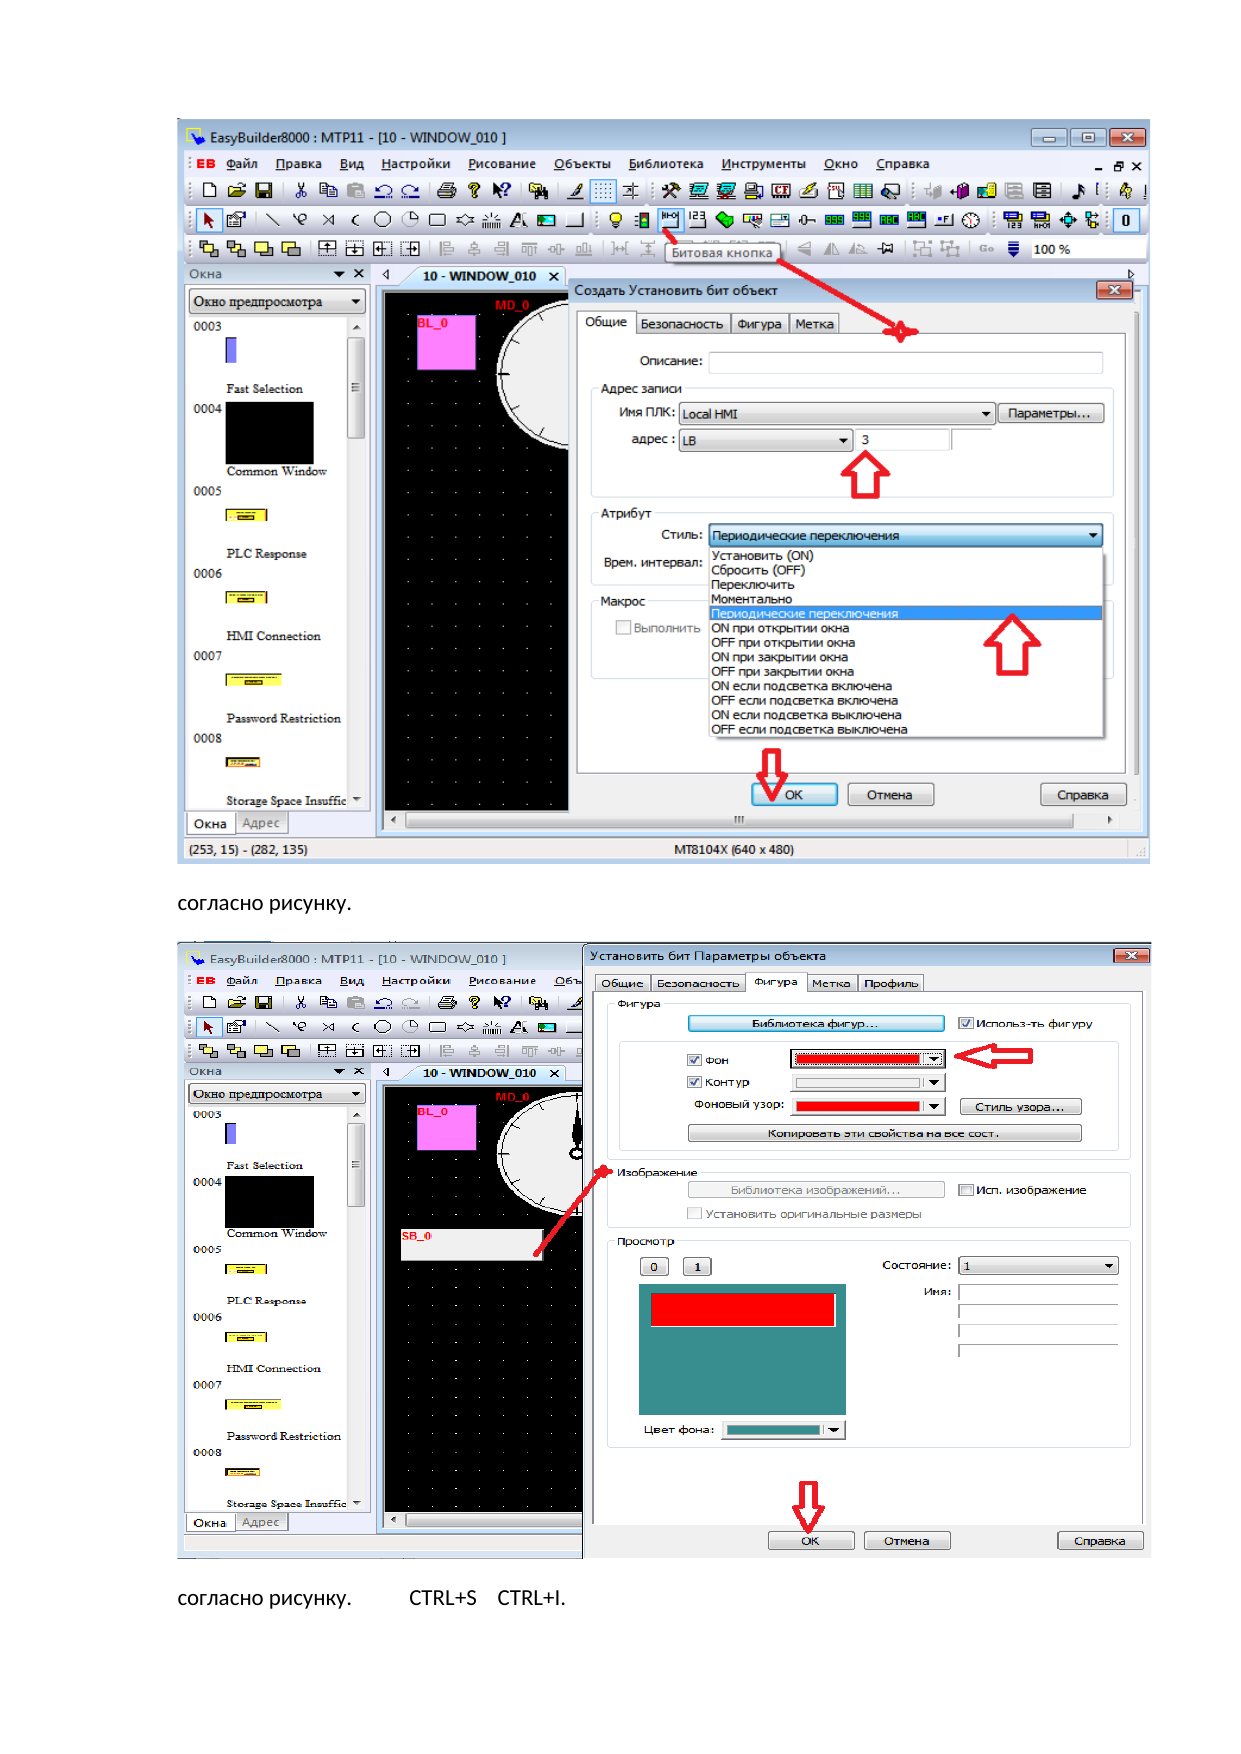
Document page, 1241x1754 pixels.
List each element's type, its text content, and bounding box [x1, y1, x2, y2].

text согласно рисунку. CTRL+S CTRL+I. [177, 1583, 1152, 1612]
picture [177, 118, 1151, 864]
text согласно рисунку. [177, 888, 1152, 916]
picture [177, 941, 1152, 1559]
